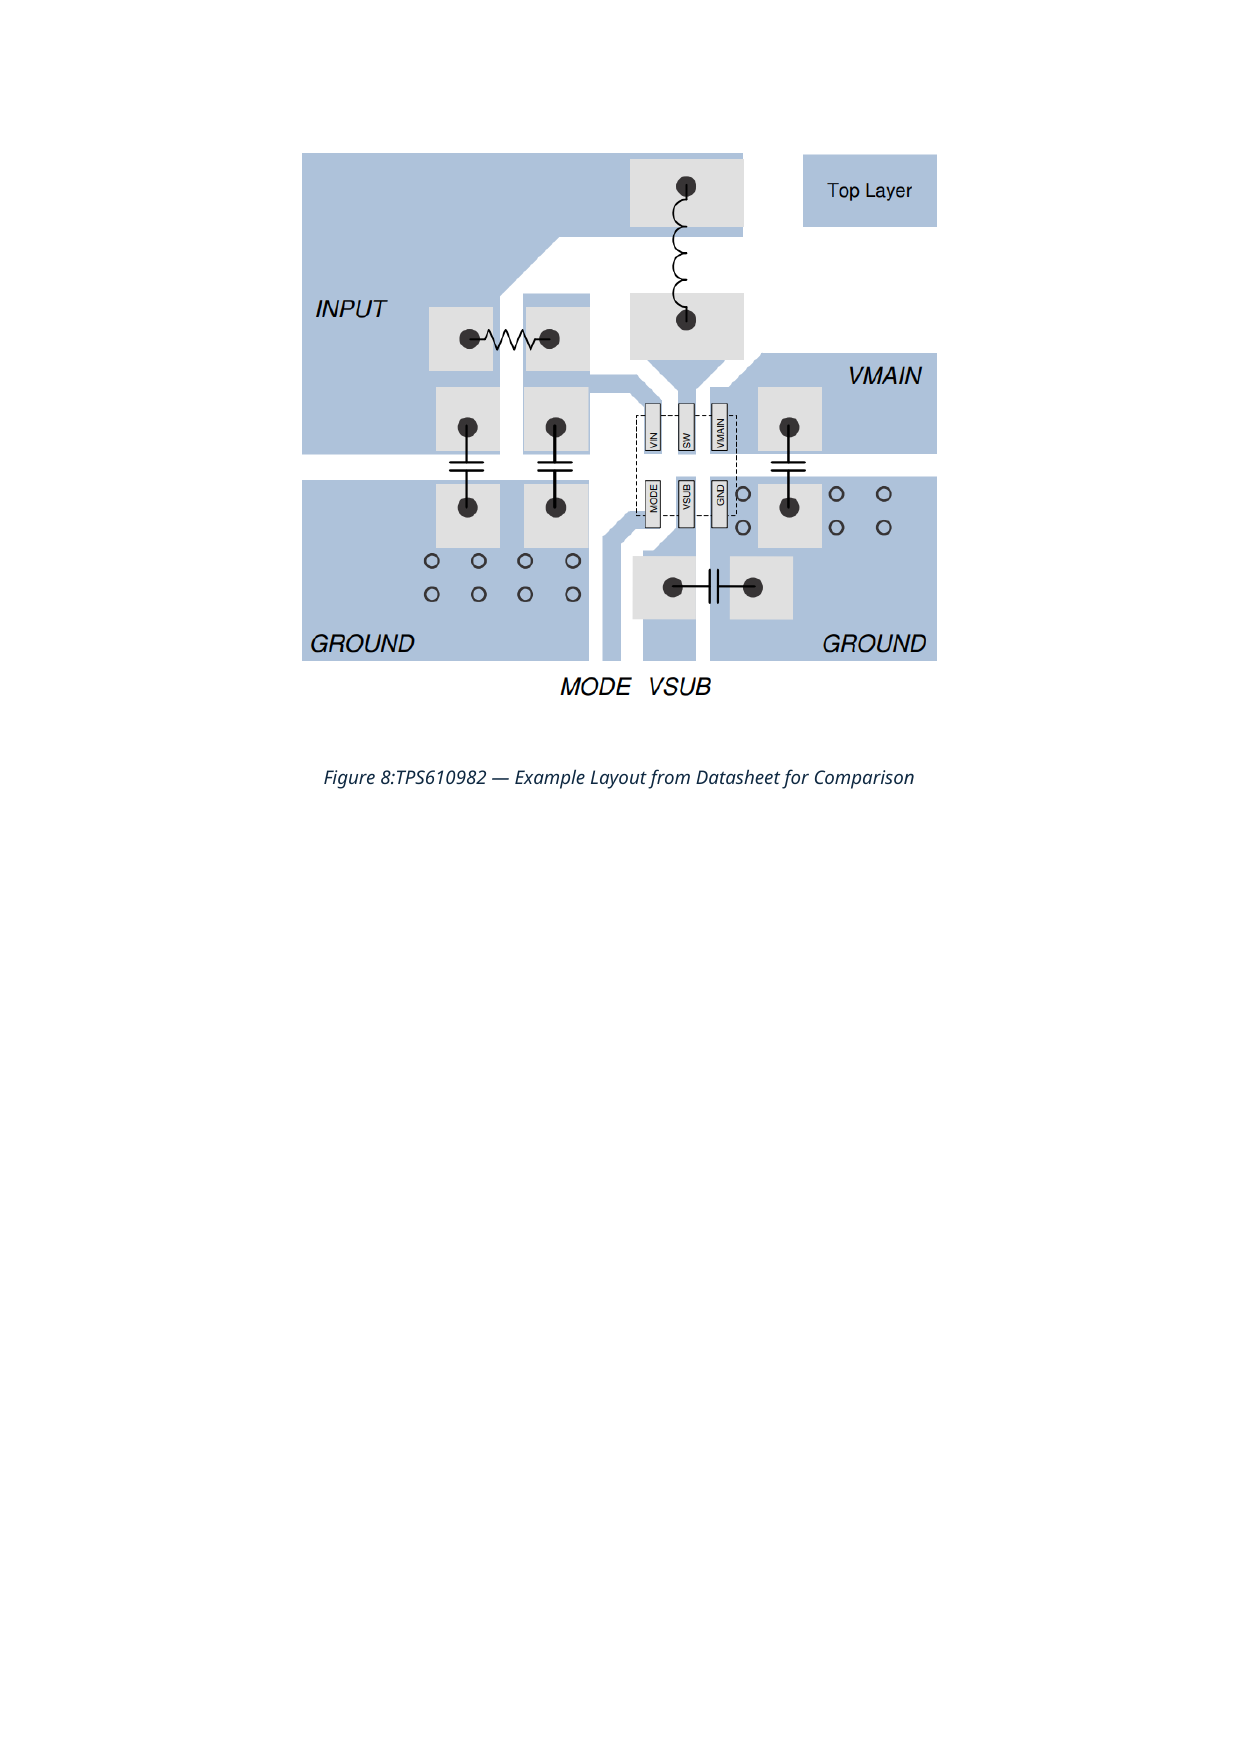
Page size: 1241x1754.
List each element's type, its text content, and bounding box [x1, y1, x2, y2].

text Figure 8:TPS610982 — Example Layout from Datasheet for Comparison [148, 764, 1093, 790]
picture [294, 148, 947, 704]
